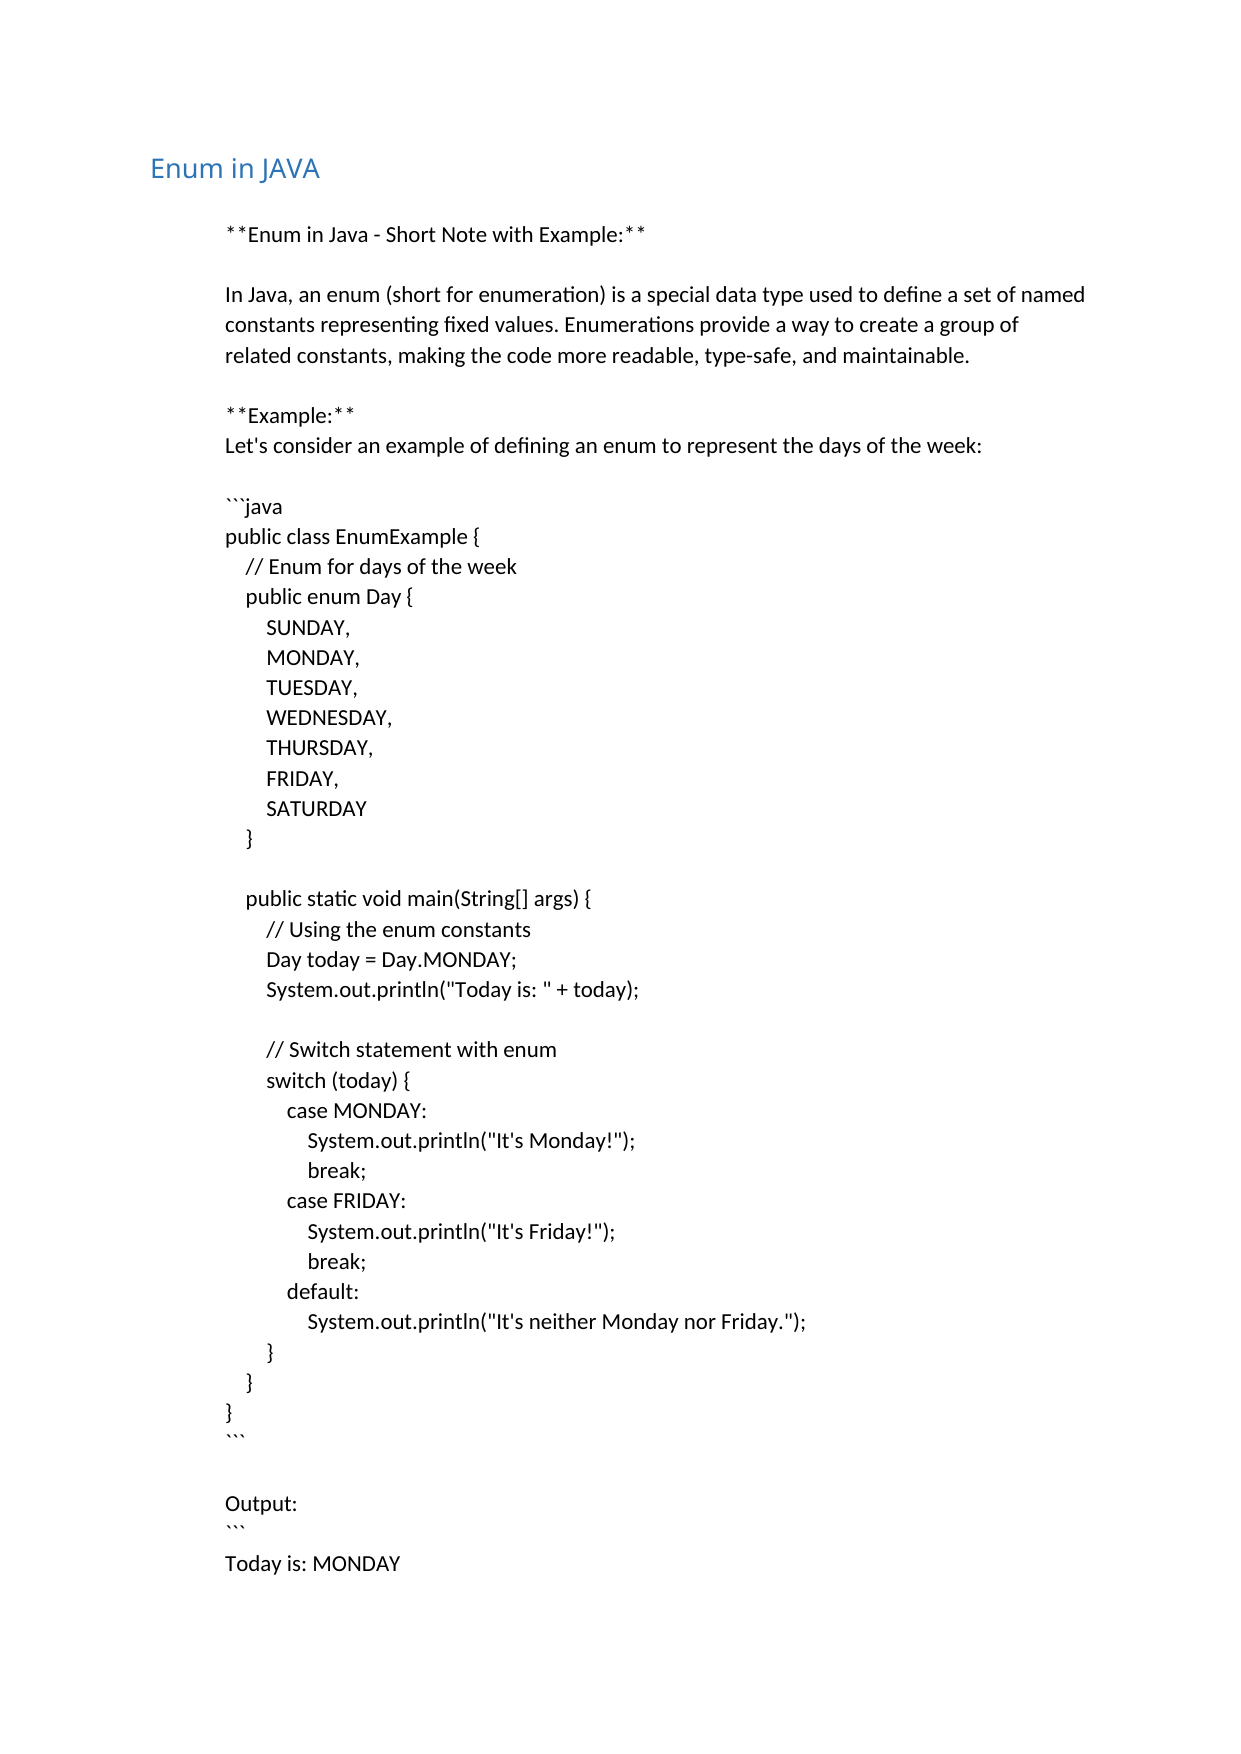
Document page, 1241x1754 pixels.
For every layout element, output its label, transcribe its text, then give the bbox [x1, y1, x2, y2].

list switch (today) { [225, 1066, 1090, 1094]
subtitle Enum in JAVA [150, 150, 1090, 187]
list FRIDAY, [225, 764, 1090, 792]
list WEDNESDAY, [225, 703, 1090, 731]
list System.out.println("It's Friday!"); [225, 1217, 1090, 1245]
list // Enum for days of the week [225, 552, 1090, 580]
list System.out.println("Today is: " + today); [225, 975, 1090, 1003]
list ```java [225, 492, 1090, 520]
list In Java, an enum (short for enumeration) is a special data type used to define a set of named constants representing fixed values. Enumerations provide a way to create a group of related constants, making the code more readable, type-safe, and maintainable. [225, 280, 1090, 369]
list TUESDAY, [225, 673, 1090, 701]
list Day today = Day.MONDAY; [225, 945, 1090, 973]
list public static void main(String[] args) { [225, 884, 1090, 913]
list public class EnumExample { [225, 522, 1090, 550]
list break; [225, 1156, 1090, 1184]
list } [225, 1368, 1090, 1396]
list ``` [225, 1428, 1090, 1456]
list // Using the enum constants [225, 915, 1090, 943]
list Output: [225, 1489, 1090, 1517]
list case FRIDAY: [225, 1187, 1090, 1215]
list default: [225, 1277, 1090, 1305]
list MONDAY, [225, 643, 1090, 671]
list case MONDAY: [225, 1096, 1090, 1124]
list public enum Day { [225, 582, 1090, 611]
list Today is: MONDAY [225, 1549, 1090, 1577]
list **Example:** [225, 401, 1090, 429]
list SATURDAY [225, 794, 1090, 822]
list THURSDAY, [225, 733, 1090, 762]
list ``` [225, 1519, 1090, 1547]
list break; [225, 1247, 1090, 1275]
list **Enum in Java - Short Note with Example:** [225, 220, 1090, 248]
list SUNDAY, [225, 613, 1090, 641]
list } [225, 824, 1090, 852]
list } [225, 1338, 1090, 1366]
list } [225, 1398, 1090, 1426]
list System.out.println("It's neither Monday nor Friday."); [225, 1307, 1090, 1336]
list System.out.println("It's Monday!"); [225, 1126, 1090, 1154]
list Let's consider an example of defining an enum to represent the days of the week: [225, 431, 1090, 459]
list // Switch statement with enum [225, 1036, 1090, 1064]
